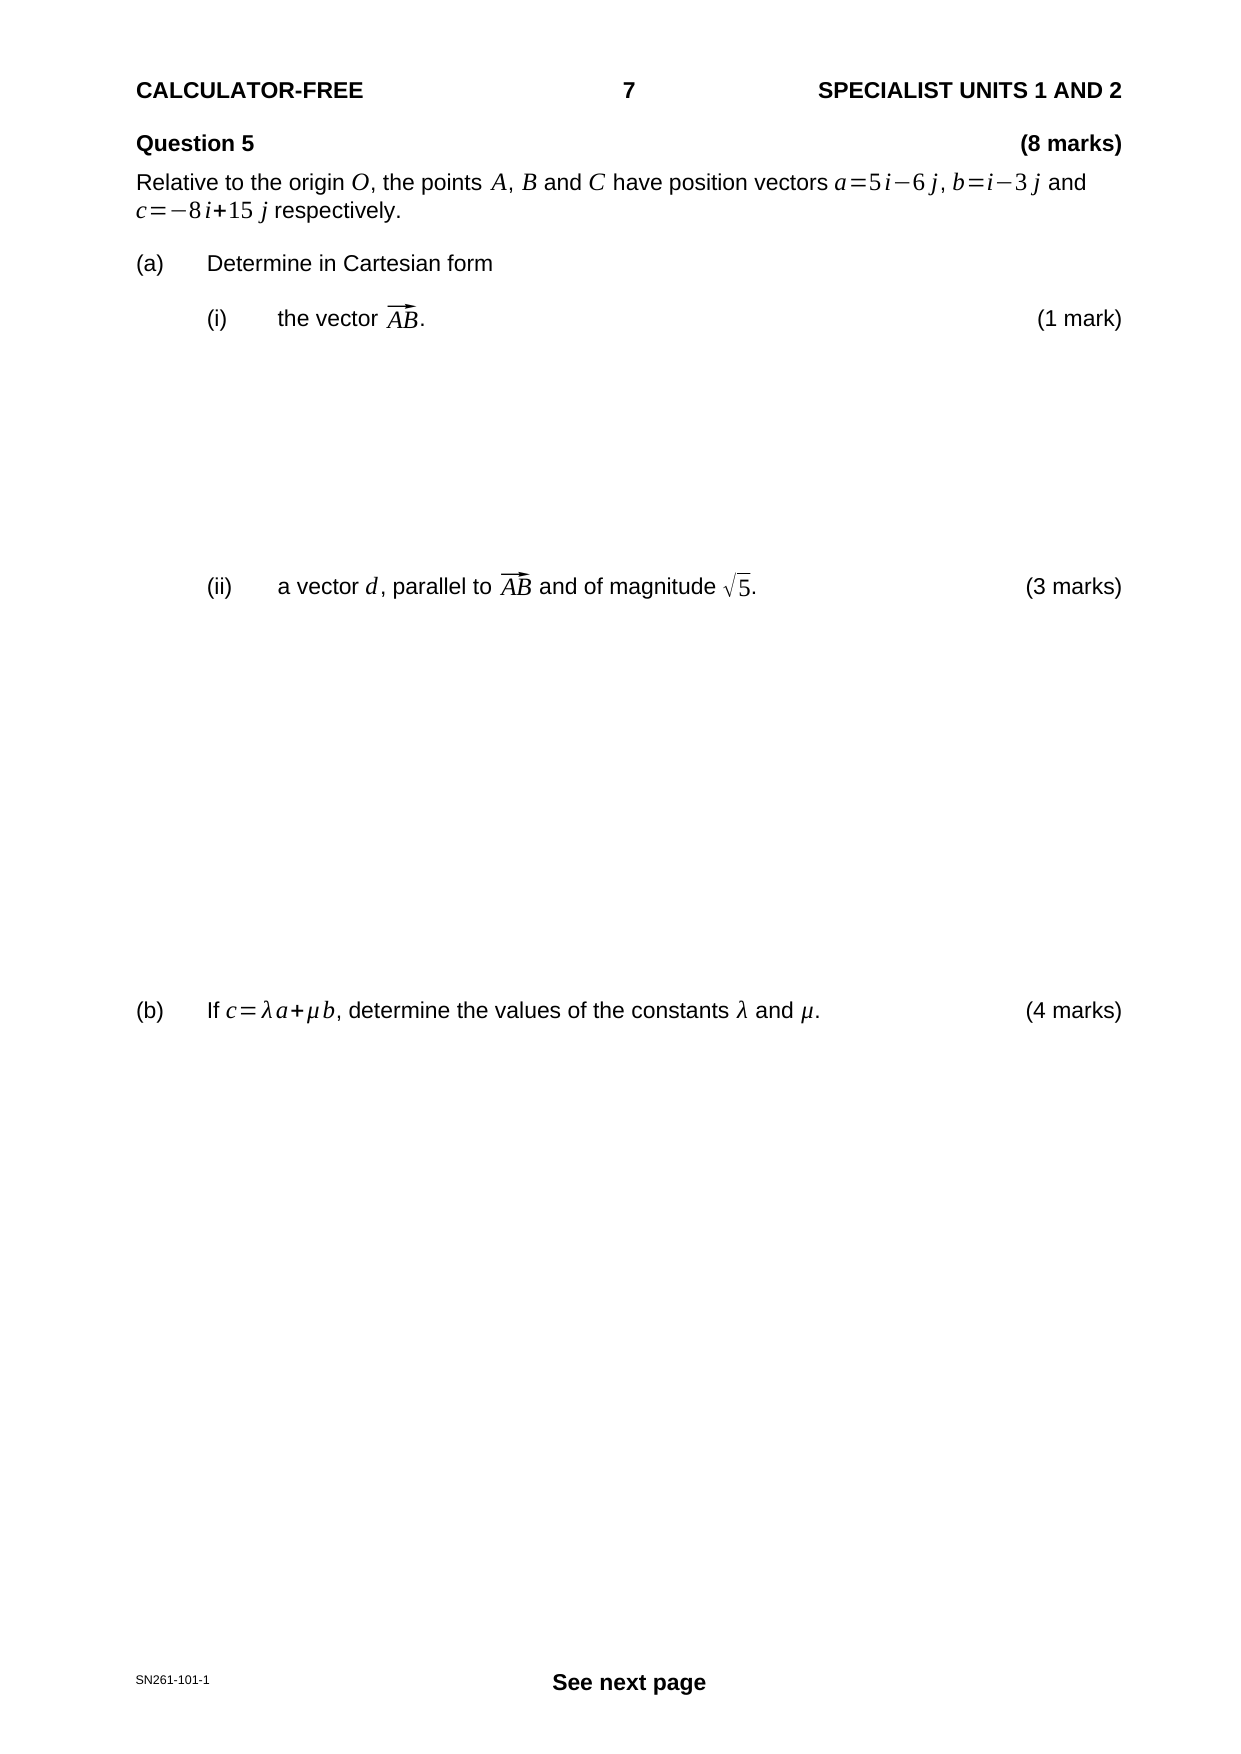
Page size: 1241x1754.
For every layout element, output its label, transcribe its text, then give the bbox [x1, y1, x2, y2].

text (b) If , determine the values of the constants and . (4 marks) [136, 997, 1122, 1024]
text (ii) a vector , parallel to and of magnitude . (3 marks) [207, 571, 1122, 601]
text (a) Determine in Cartesian form [136, 250, 1122, 277]
text Question 5 (8 marks) [136, 130, 1122, 156]
text (i) the vector . (1 mark) [207, 303, 1122, 334]
text Relative to the origin , the points , and have position vectors , and respectively. [136, 169, 1122, 224]
